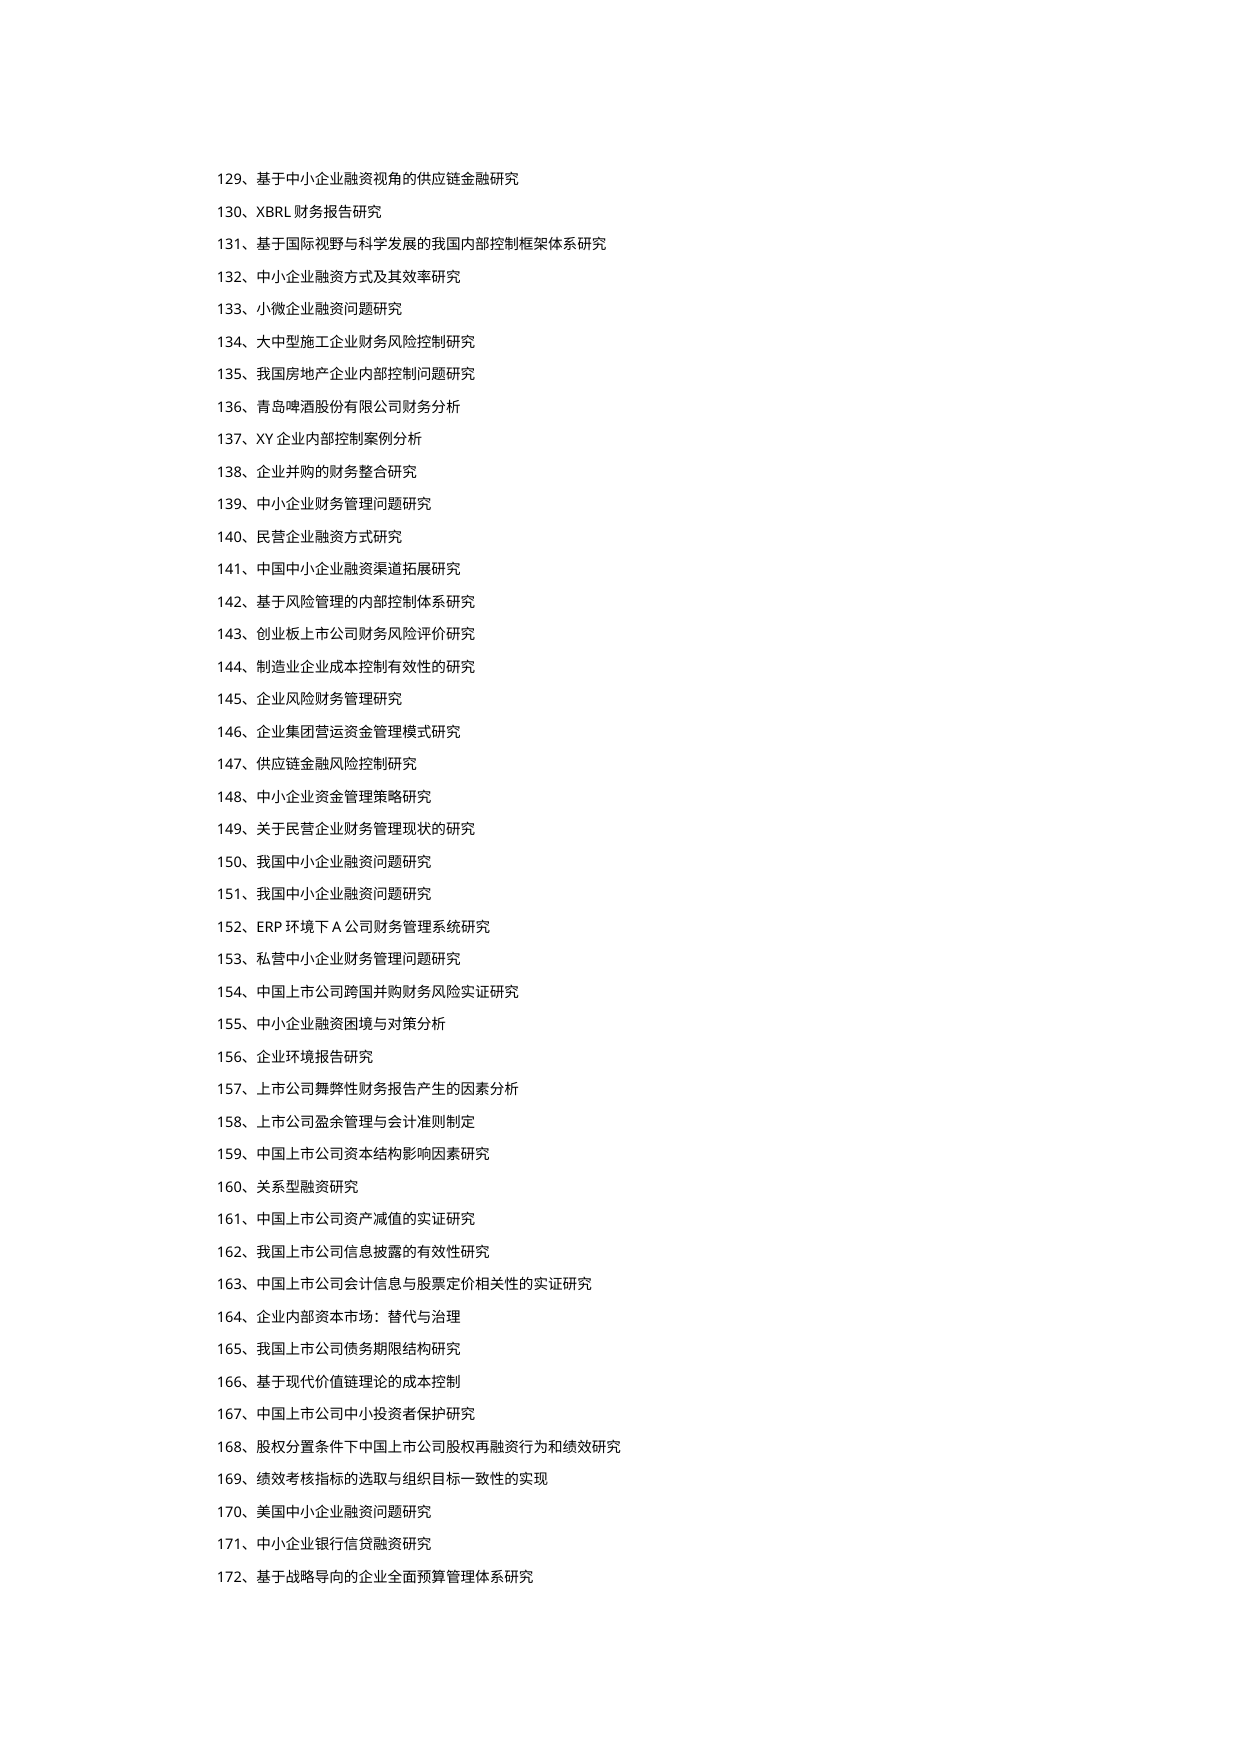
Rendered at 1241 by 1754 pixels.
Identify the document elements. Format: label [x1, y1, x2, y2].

text [187, 162, 1053, 1592]
